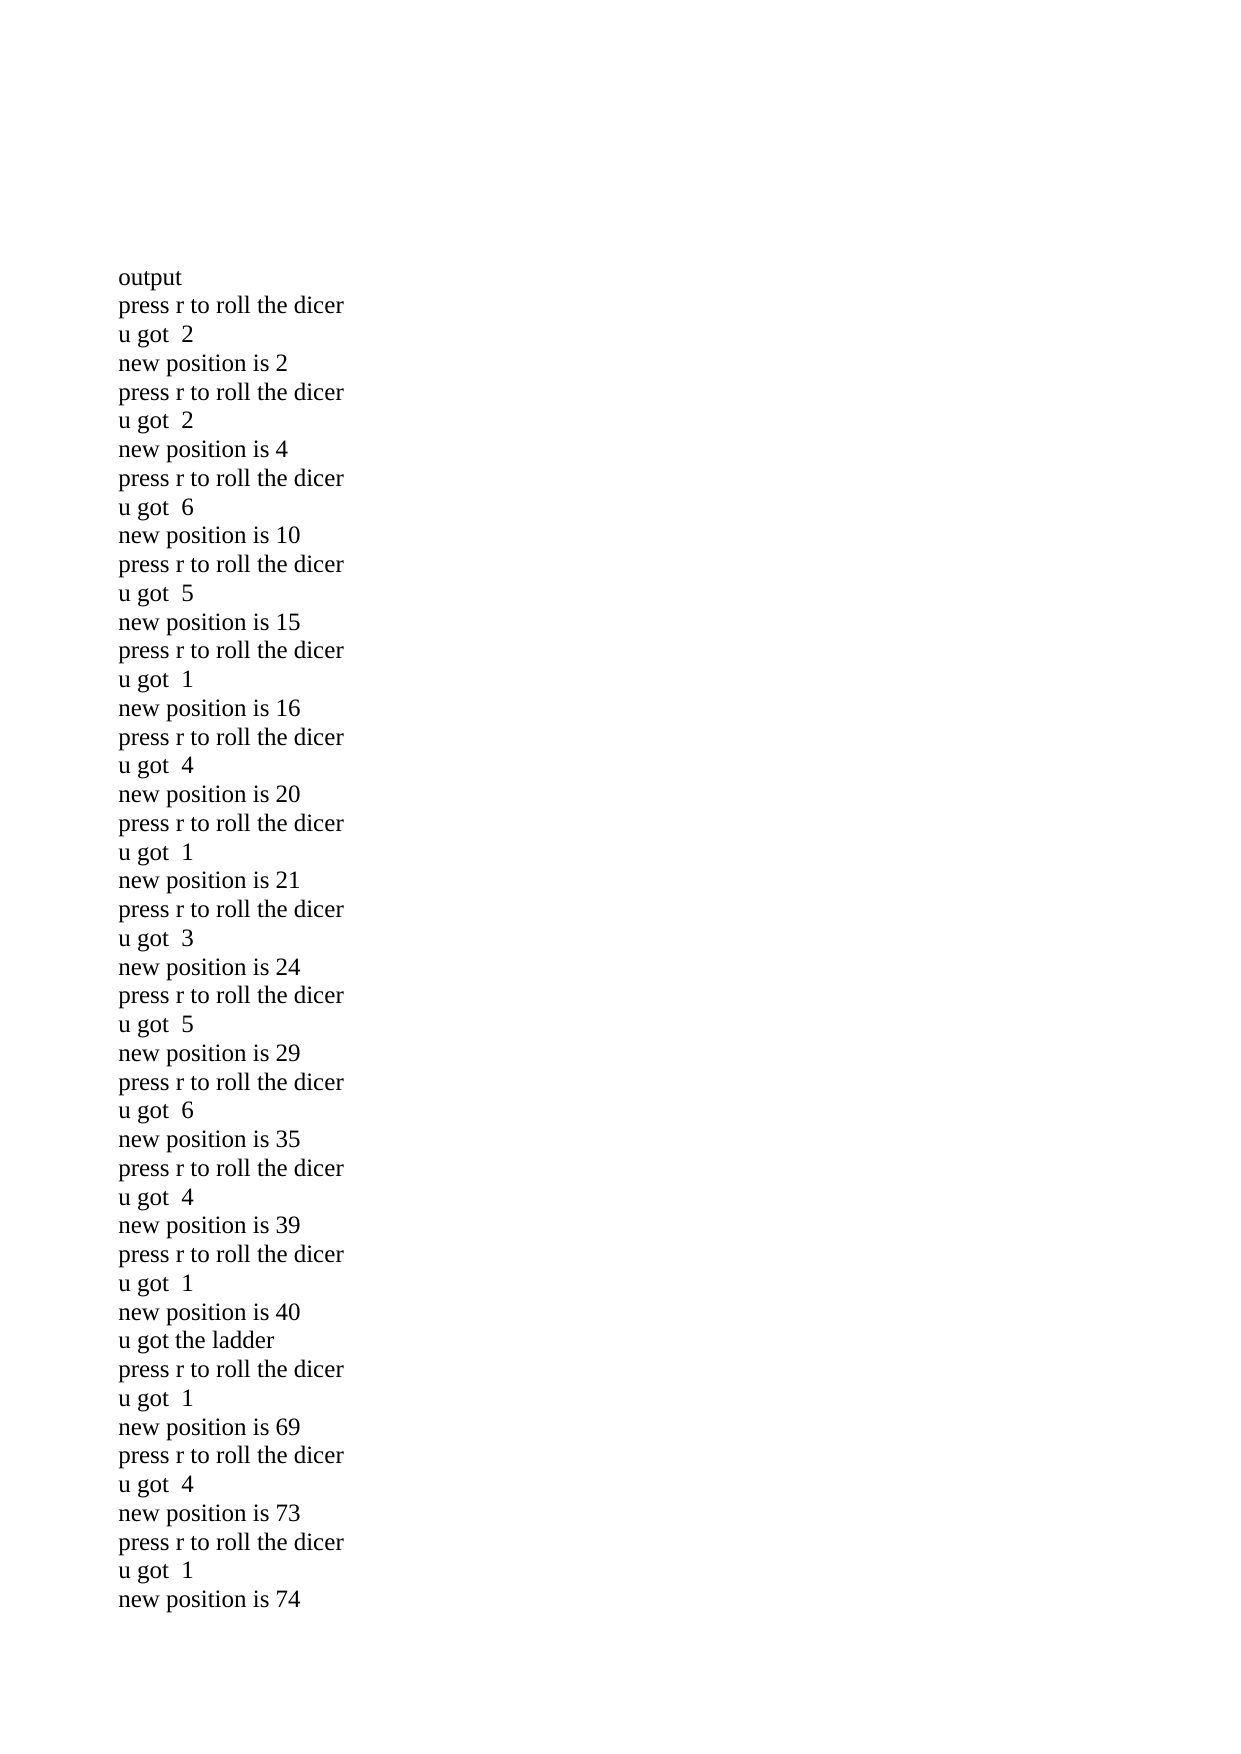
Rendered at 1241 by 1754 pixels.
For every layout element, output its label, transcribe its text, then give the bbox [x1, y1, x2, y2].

text new position is 24 [118, 952, 1122, 981]
text u got 3 [118, 923, 1122, 952]
text u got 5 [118, 578, 1122, 607]
text new position is 74 [118, 1584, 1122, 1613]
text u got 4 [118, 1182, 1122, 1211]
text press r to roll the dicer [118, 463, 1122, 492]
text press r to roll the dicer [118, 377, 1122, 406]
text press r to roll the dicer [118, 1153, 1122, 1182]
text new position is 2 [118, 348, 1122, 377]
text u got 2 [118, 319, 1122, 348]
text new position is 73 [118, 1498, 1122, 1527]
text new position is 29 [118, 1038, 1122, 1067]
text u got 1 [118, 1556, 1122, 1584]
text press r to roll the dicer [118, 808, 1122, 837]
text u got 4 [118, 1469, 1122, 1498]
text press r to roll the dicer [118, 291, 1122, 319]
text u got 1 [118, 1268, 1122, 1297]
text new position is 69 [118, 1412, 1122, 1441]
text new position is 10 [118, 521, 1122, 549]
text u got 1 [118, 837, 1122, 866]
text press r to roll the dicer [118, 894, 1122, 923]
text u got 6 [118, 1096, 1122, 1124]
text new position is 20 [118, 779, 1122, 808]
text u got 5 [118, 1009, 1122, 1038]
text press r to roll the dicer [118, 981, 1122, 1009]
text u got 1 [118, 1383, 1122, 1412]
text u got 1 [118, 664, 1122, 693]
text press r to roll the dicer [118, 722, 1122, 751]
text press r to roll the dicer [118, 549, 1122, 578]
text press r to roll the dicer [118, 1239, 1122, 1268]
text new position is 16 [118, 693, 1122, 722]
text new position is 4 [118, 434, 1122, 463]
text new position is 15 [118, 607, 1122, 636]
text u got 4 [118, 751, 1122, 779]
text press r to roll the dicer [118, 1527, 1122, 1556]
text press r to roll the dicer [118, 1067, 1122, 1096]
text u got 2 [118, 406, 1122, 434]
text new position is 40 [118, 1297, 1122, 1326]
text new position is 21 [118, 866, 1122, 894]
text u got the ladder [118, 1326, 1122, 1354]
text u got 6 [118, 492, 1122, 521]
text new position is 35 [118, 1124, 1122, 1153]
text press r to roll the dicer [118, 1441, 1122, 1469]
text output [118, 262, 1122, 291]
text press r to roll the dicer [118, 1354, 1122, 1383]
text press r to roll the dicer [118, 636, 1122, 664]
text new position is 39 [118, 1211, 1122, 1239]
